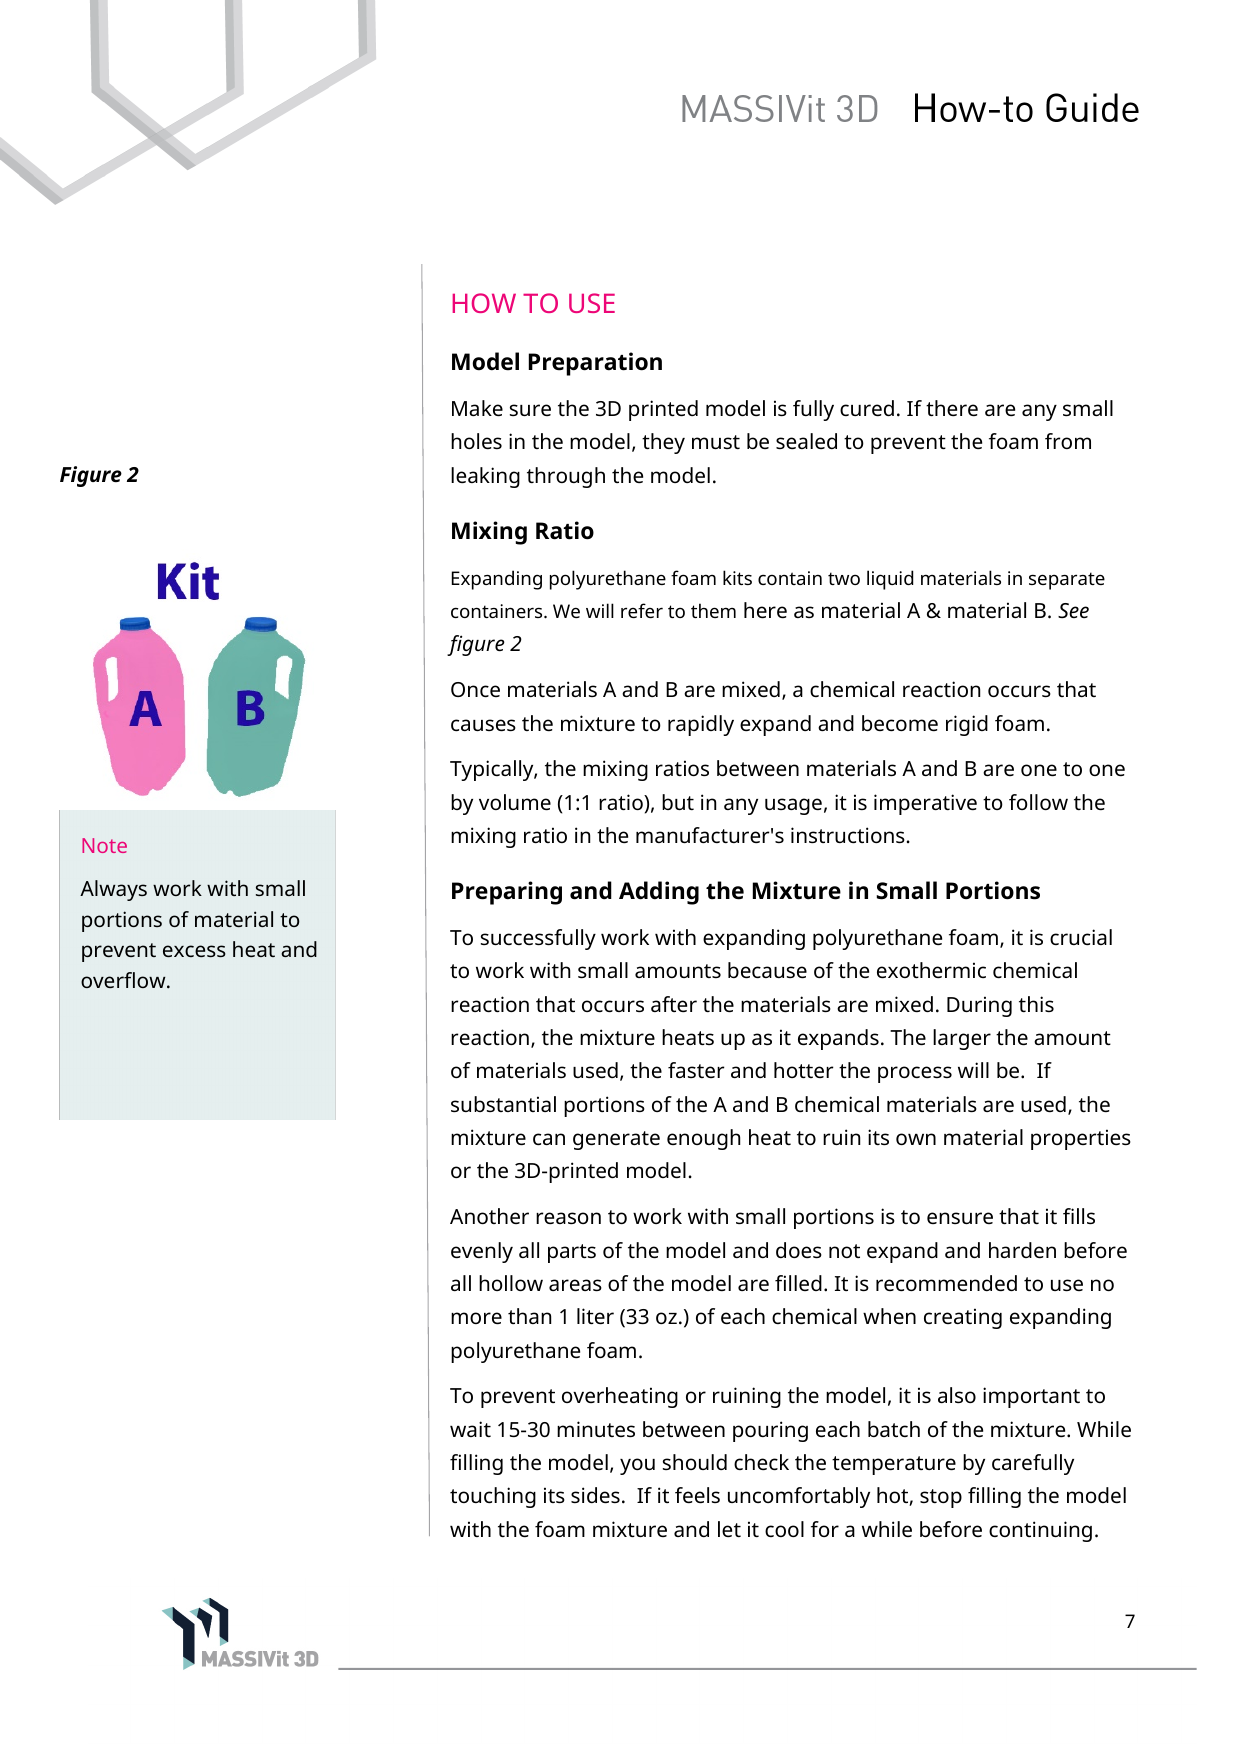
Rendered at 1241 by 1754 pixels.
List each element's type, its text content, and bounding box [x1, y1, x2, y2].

text Expanding polyurethane foam kits contain two liquid materials in separate containers. We will refer to them here as material A & material B. See figure 2 [450, 558, 1135, 658]
subtitle Mixing Ratio [450, 515, 1135, 546]
picture [50, 549, 335, 805]
text To successfully work with expanding polyurethane foam, it is crucial to work with small amounts because of the exothermic chemical reaction that occurs after the materials are mixed. During this reaction, the mixture heats up as it expands. The larger the amount of materials used, the faster and hotter the process will be. If substantial portions of the A and B chemical materials are used, the mixture can generate enough heat to ruin its own material properties or the 3D-printed model. [450, 919, 1135, 1186]
text Once materials A and B are mixed, a chemical reaction occurs that causes the mixture to rapidly expand and become rigid foam. [450, 671, 1135, 738]
subtitle HOW TO USE [450, 284, 1135, 321]
text To prevent overheating or ruining the model, it is also important to wait 15-30 minutes between pouring each batch of the mixture. While filling the model, you should check the temperature by carefully touching its sides. If it feels uncomfortably hot, stop filling the model with the foam mixture and let it cool for a while before continuing. [450, 1377, 1135, 1544]
subtitle Model Preparation [450, 346, 1135, 377]
text Typically, the mixing ratios between materials A and B are one to one by volume (1:1 ratio), but in any usage, it is imperative to follow the mixing ratio in the manufacturer's instructions. [450, 750, 1135, 850]
picture [59, 810, 336, 1120]
text Another reason to work with small portions is to ensure that it fills evenly all parts of the model and does not expand and harden before all hollow areas of the model are filled. It is recommended to use no more than 1 liter (33 oz.) of each chemical when creating expanding polyurethane foam. [450, 1198, 1135, 1365]
text Make sure the 3D printed model is fully cured. If there are any small holes in the model, they must be sealed to prevent the foam from leaking through the model. [450, 390, 1135, 490]
subtitle Preparing and Adding the Mixture in Small Portions [450, 875, 1135, 906]
picture [87, 1578, 1197, 1744]
picture [0, 0, 1241, 219]
